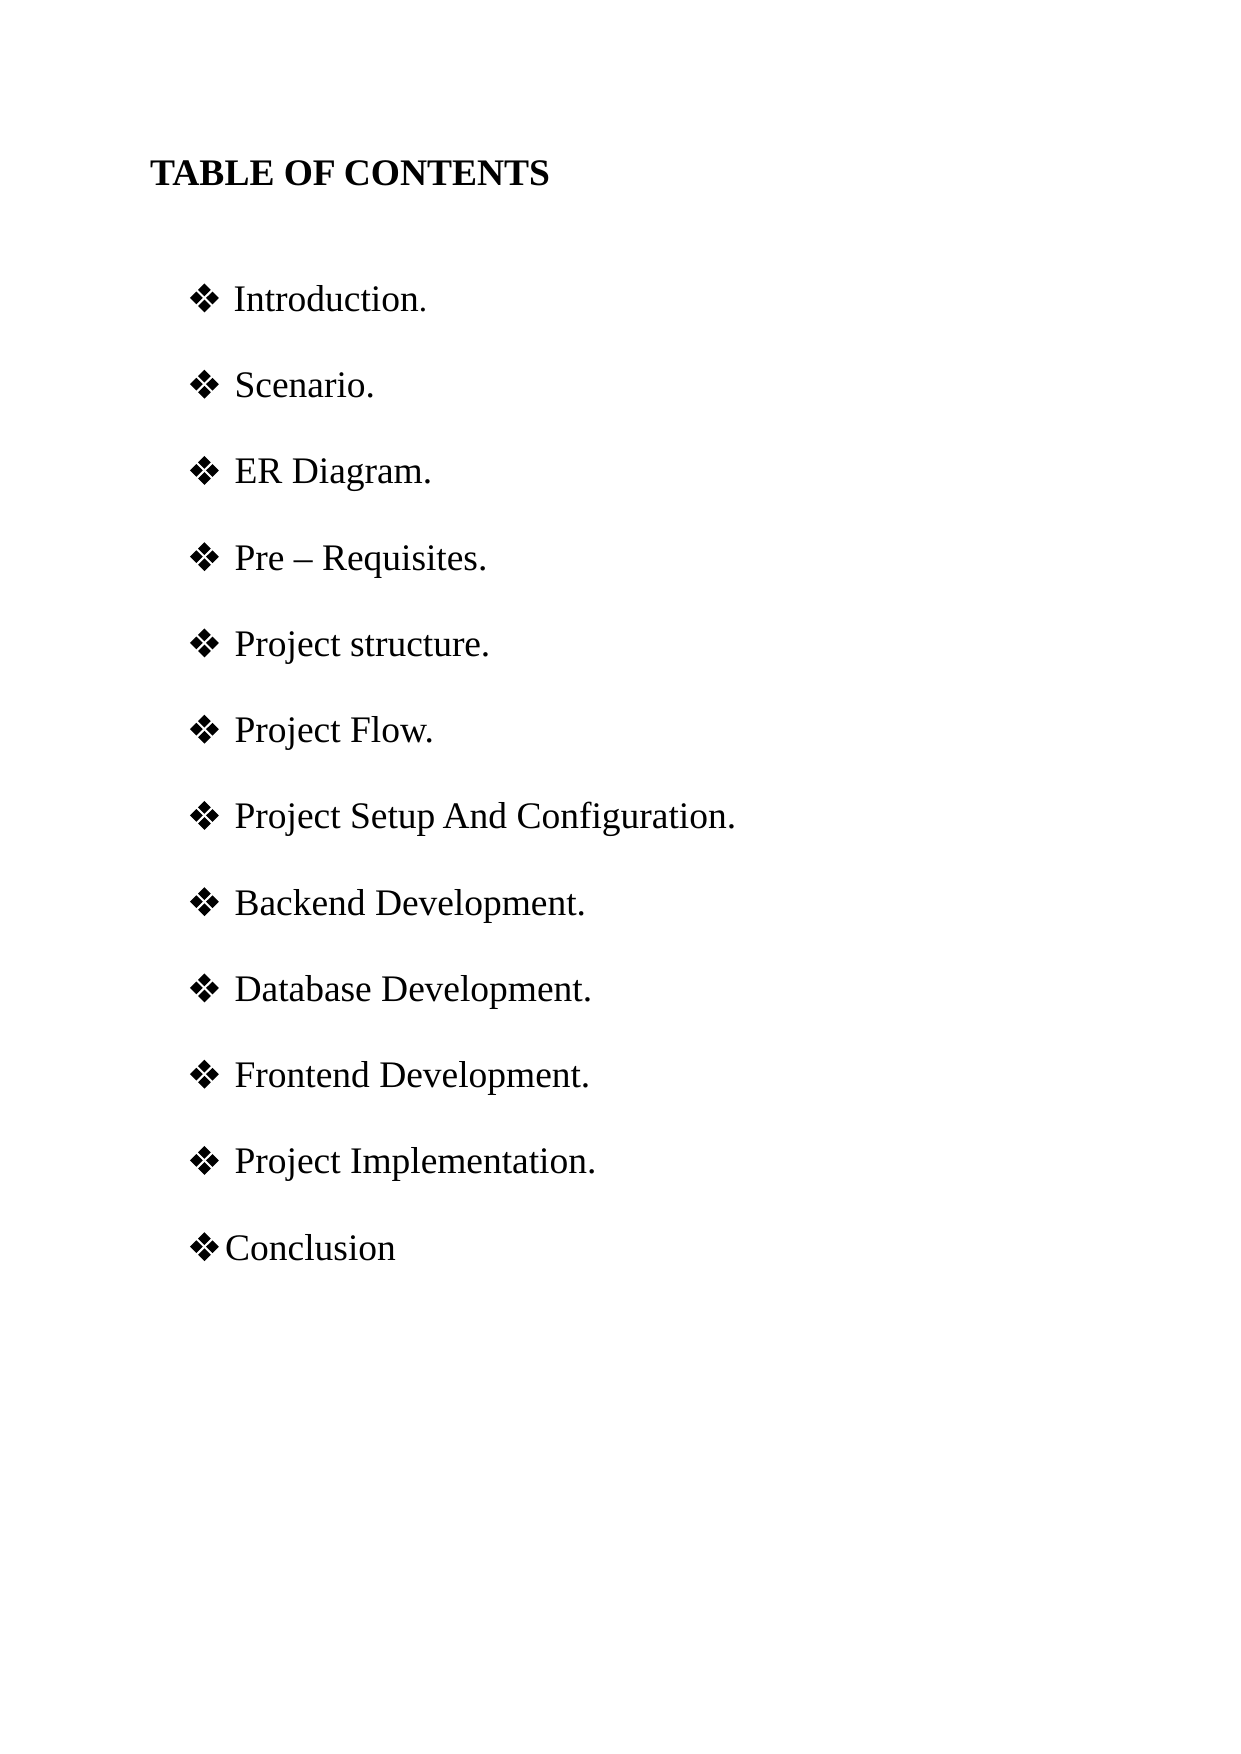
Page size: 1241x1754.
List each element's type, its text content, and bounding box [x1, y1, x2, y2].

list Conclusion [187, 1225, 1090, 1268]
list Project Setup And Configuration. [187, 794, 1090, 837]
list ER Diagram. [187, 449, 1090, 492]
text TABLE OF CONTENTS [150, 150, 1090, 193]
list Project Implementation. [187, 1139, 1090, 1182]
list Pre – Requisites. [187, 535, 1090, 578]
list Project structure. [187, 621, 1090, 664]
list Backend Development. [187, 880, 1090, 923]
list Database Development. [187, 966, 1090, 1009]
list Frontend Development. [187, 1053, 1090, 1096]
list Project Flow. [187, 708, 1090, 751]
list Scenario. [187, 363, 1090, 406]
list Introduction. [187, 276, 1090, 319]
